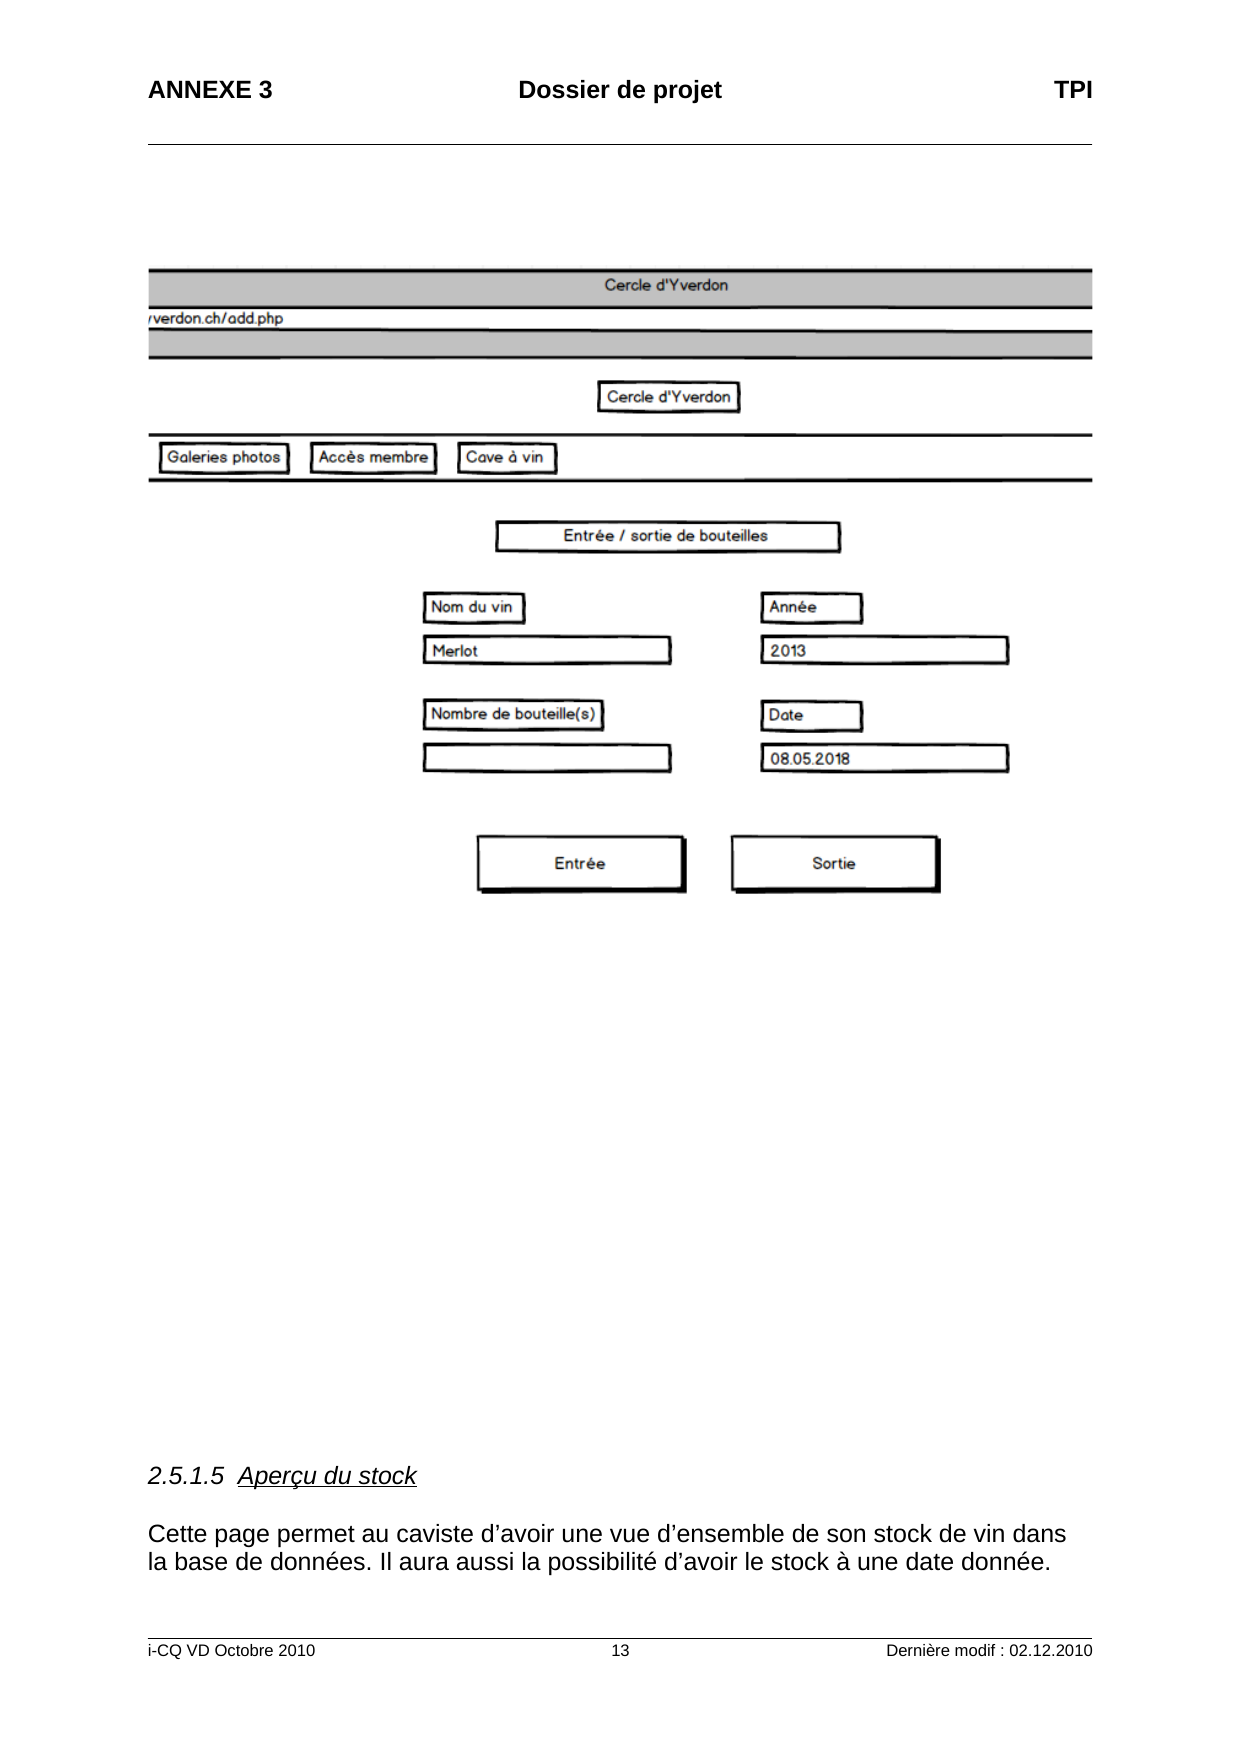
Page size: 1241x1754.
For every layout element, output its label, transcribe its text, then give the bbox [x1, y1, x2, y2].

subtitle Aperçu du stock [148, 1461, 1092, 1490]
text Cette page permet au caviste d’avoir une vue d’ensemble de son stock de vin dans la base de données. Il aura aussi la possibilité d’avoir le stock à une date donnée. [148, 1518, 1092, 1576]
picture [148, 265, 1093, 944]
